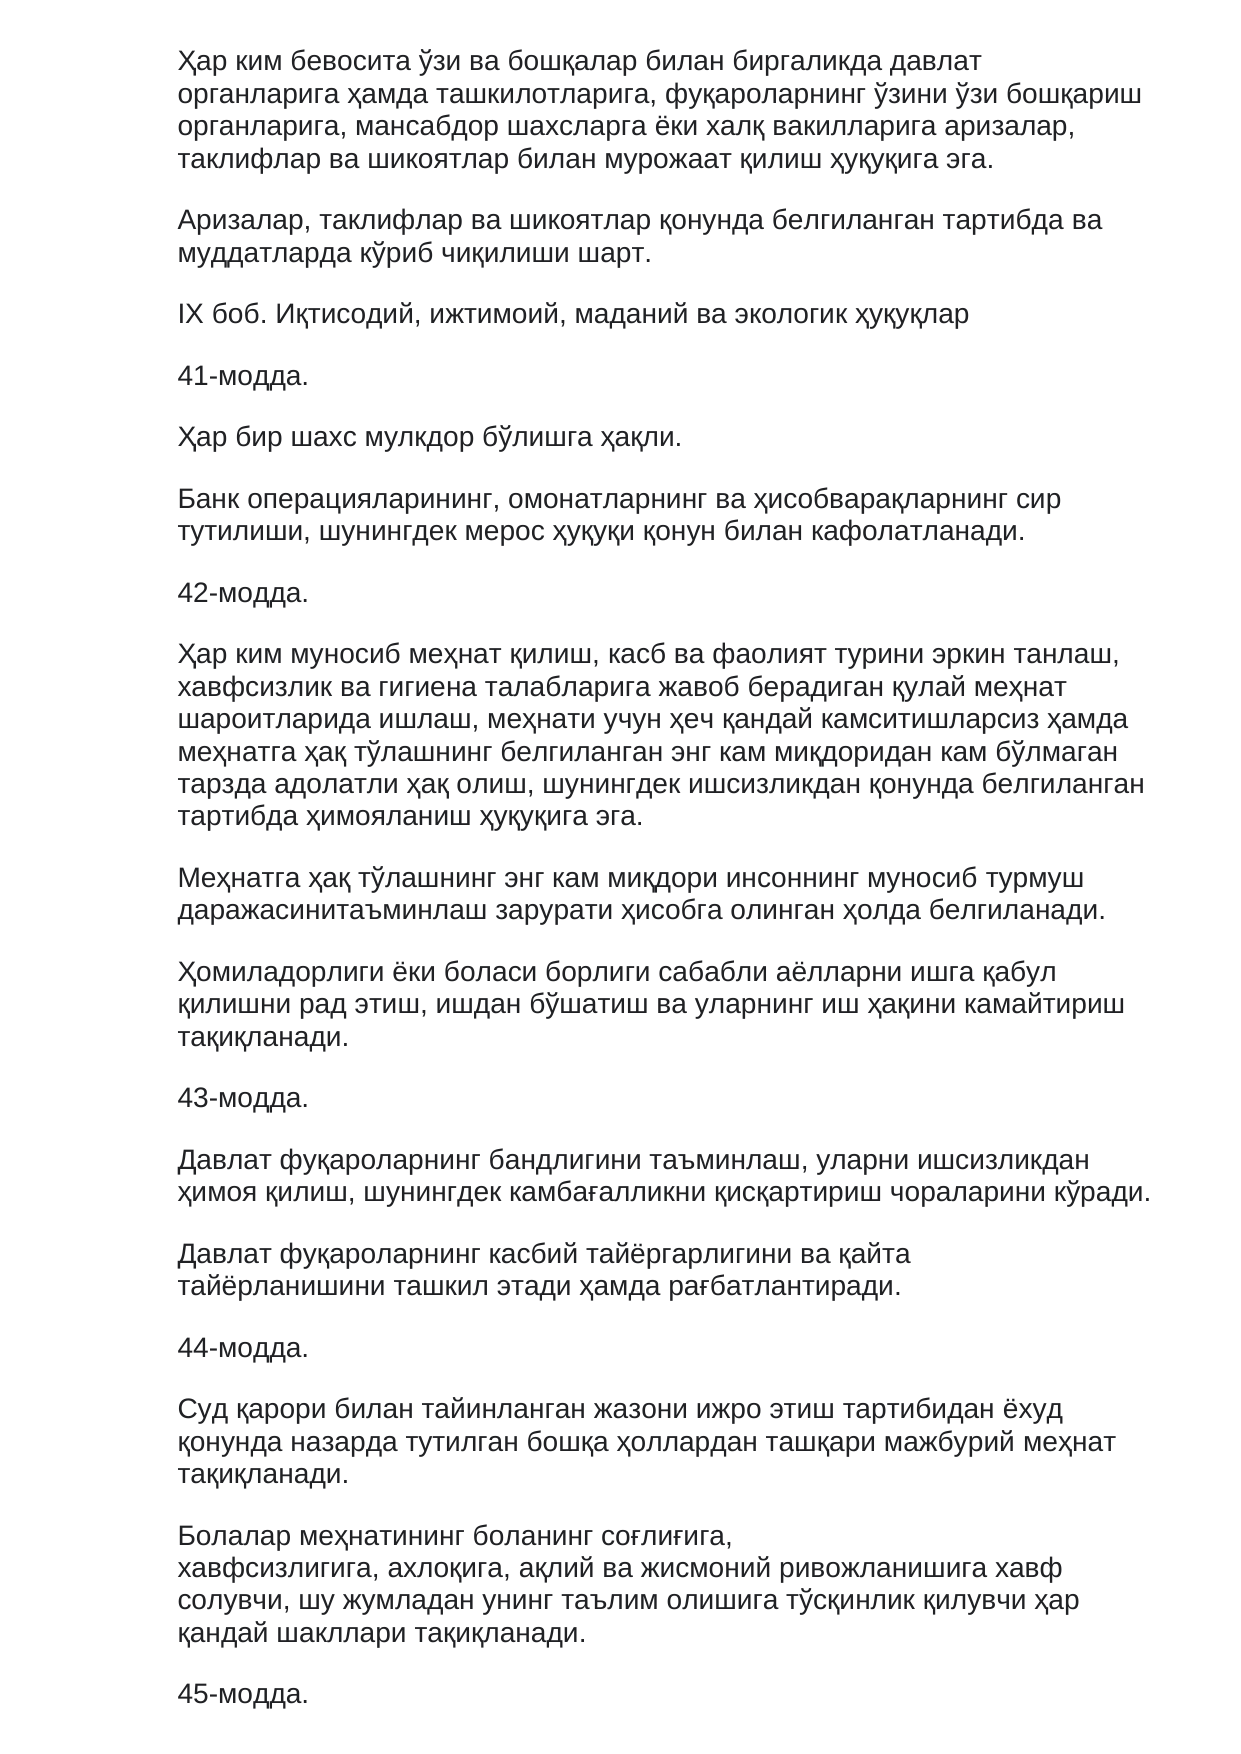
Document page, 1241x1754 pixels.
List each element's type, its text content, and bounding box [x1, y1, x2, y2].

text 42-модда. [177, 576, 1152, 608]
text Ҳар ким бевосита ўзи ва бошқалар билан биргаликда давлат органларига ҳамда ташкилотларига, фуқароларнинг ўзини ўзи бошқариш органларига, мансабдор шахсларга ёки халқ вакилларига аризалар, таклифлар ва шикоятлар билан мурожаат қилиш ҳуқуқига эга. [177, 44, 1152, 174]
text 44-модда. [177, 1331, 1152, 1363]
text IX боб. Иқтисодий, ижтимоий, маданий ва экологик ҳуқуқлар [177, 297, 1152, 329]
text Ҳомиладорлиги ёки боласи борлиги сабабли аёлларни ишга қабул қилишни рад этиш, ишдан бўшатиш ва уларнинг иш ҳақини камайтириш тақиқланади. [177, 955, 1152, 1052]
text 43-модда. [177, 1081, 1152, 1113]
text Аризалар, таклифлар ва шикоятлар қонунда белгиланган тартибда ва муддатларда кўриб чиқилиши шарт. [177, 203, 1152, 268]
text Суд қарори билан тайинланган жазони ижро этиш тартибидан ёхуд қонунда назарда тутилган бошқа ҳоллардан ташқари мажбурий меҳнат тақиқланади. [177, 1392, 1152, 1489]
text Банк операцияларининг, омонатларнинг ва ҳисобварақларнинг сир тутилиши, шунингдек мерос ҳуқуқи қонун билан кафолатланади. [177, 482, 1152, 547]
text 45-модда. [177, 1677, 1152, 1710]
text 41-модда. [177, 359, 1152, 391]
text Меҳнатга ҳақ тўлашнинг энг кам миқдори инсоннинг муносиб турмуш даражасинитаъминлаш зарурати ҳисобга олинган ҳолда белгиланади. [177, 861, 1152, 926]
text Давлат фуқароларнинг бандлигини таъминлаш, уларни ишсизликдан ҳимоя қилиш, шунингдек камбағалликни қисқартириш чораларини кўради. [177, 1143, 1152, 1207]
text Болалар меҳнатининг боланинг соғлиғига, хавфсизлигига, ахлоқига, ақлий ва жисмоний ривожланишига хавф солувчи, шу жумладан унинг таълим олишига тўсқинлик қилувчи ҳар қандай шакллари тақиқланади. [177, 1518, 1152, 1648]
text Давлат фуқароларнинг касбий тайёргарлигини ва қайта тайёрланишини ташкил этади ҳамда рағбатлантиради. [177, 1237, 1152, 1301]
text Ҳар бир шахс мулкдор бўлишга ҳақли. [177, 420, 1152, 453]
text Ҳар ким муносиб меҳнат қилиш, касб ва фаолият турини эркин танлаш, хавфсизлик ва гигиена талабларига жавоб берадиган қулай меҳнат шароитларида ишлаш, меҳнати учун ҳеч қандай камситишларсиз ҳамда меҳнатга ҳақ тўлашнинг белгиланган энг кам миқдоридан кам бўлмаган тарзда адолатли ҳақ олиш, шунингдек ишсизликдан қонунда белгиланган тартибда ҳимояланиш ҳуқуқига эга. [177, 637, 1152, 832]
